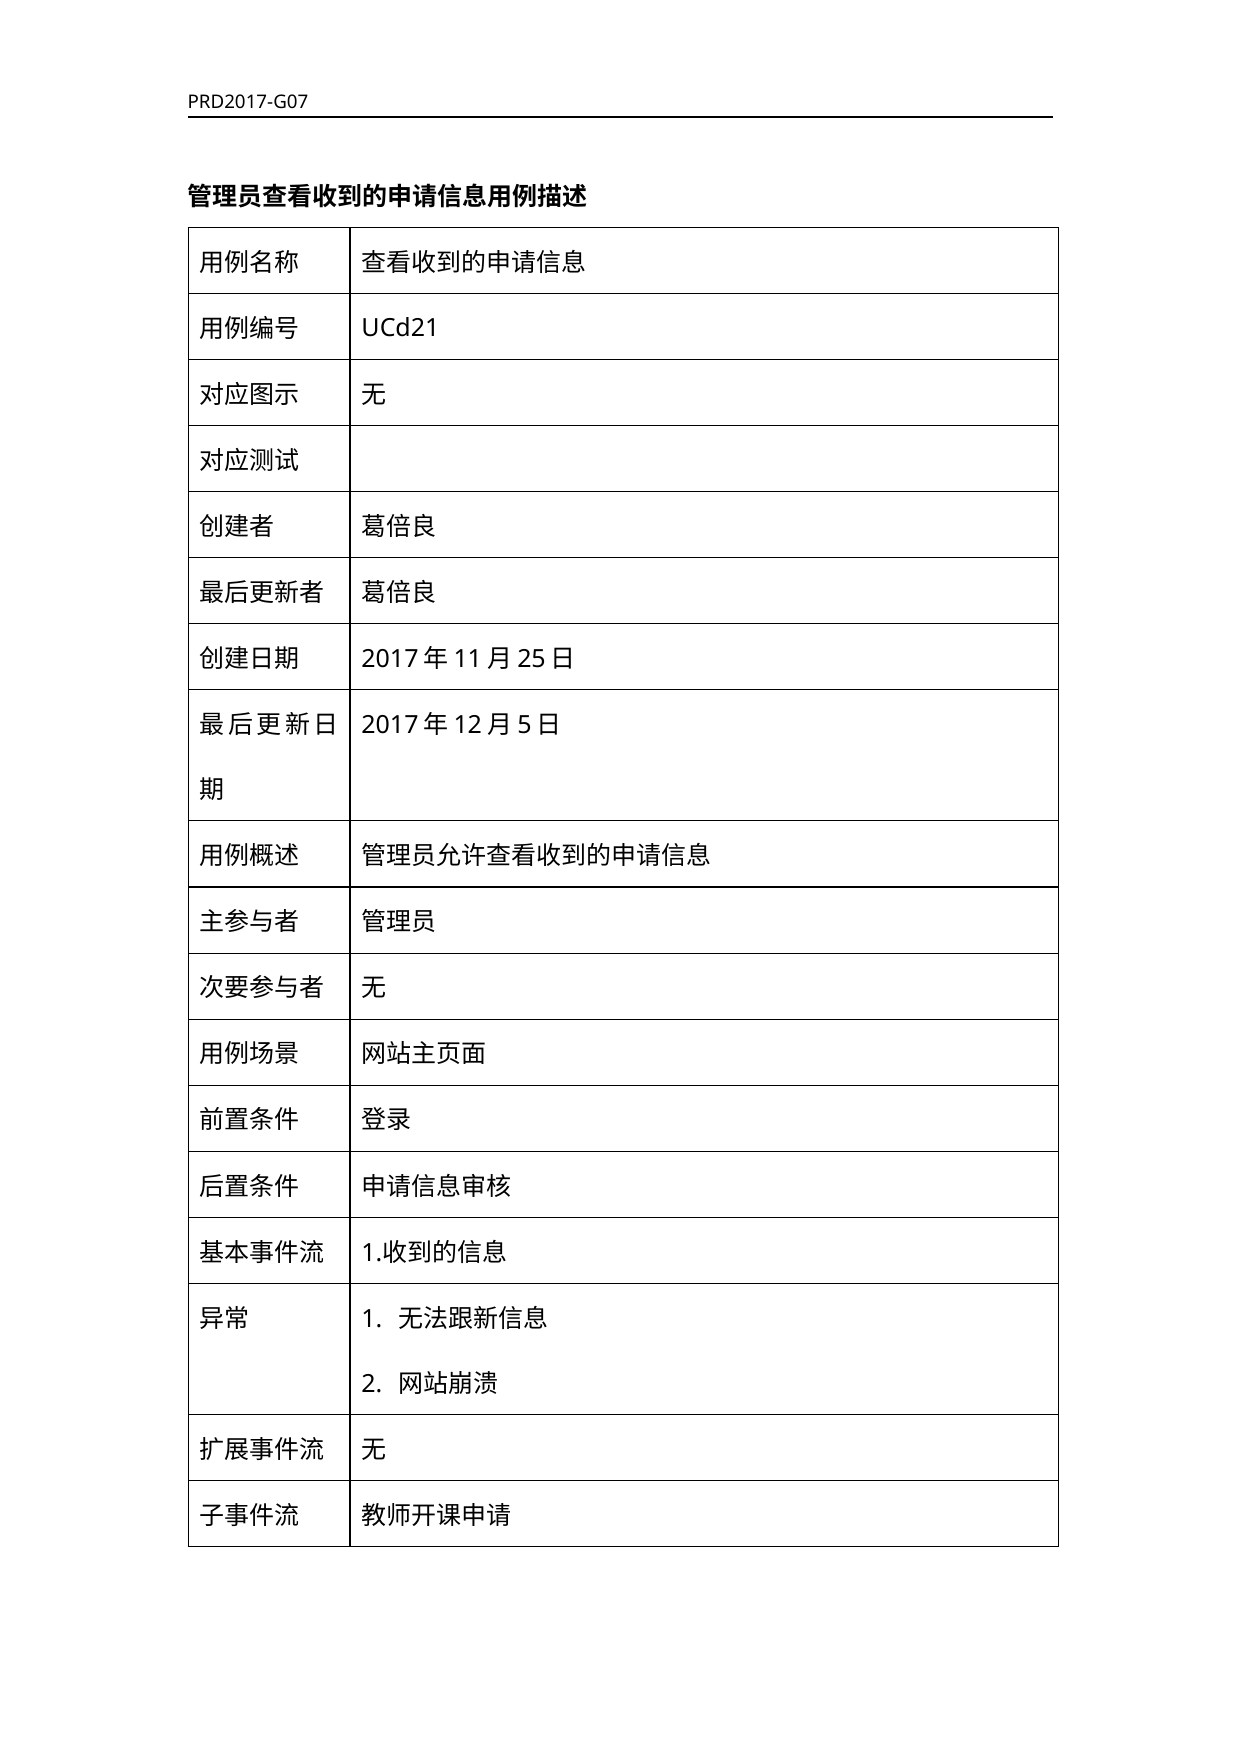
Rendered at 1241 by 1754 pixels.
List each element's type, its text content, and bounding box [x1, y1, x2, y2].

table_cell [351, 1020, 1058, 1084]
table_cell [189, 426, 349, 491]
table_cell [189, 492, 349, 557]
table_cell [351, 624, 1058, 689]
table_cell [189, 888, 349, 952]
text 管理员查看收到的申请信息用例描述 [187, 162, 1053, 227]
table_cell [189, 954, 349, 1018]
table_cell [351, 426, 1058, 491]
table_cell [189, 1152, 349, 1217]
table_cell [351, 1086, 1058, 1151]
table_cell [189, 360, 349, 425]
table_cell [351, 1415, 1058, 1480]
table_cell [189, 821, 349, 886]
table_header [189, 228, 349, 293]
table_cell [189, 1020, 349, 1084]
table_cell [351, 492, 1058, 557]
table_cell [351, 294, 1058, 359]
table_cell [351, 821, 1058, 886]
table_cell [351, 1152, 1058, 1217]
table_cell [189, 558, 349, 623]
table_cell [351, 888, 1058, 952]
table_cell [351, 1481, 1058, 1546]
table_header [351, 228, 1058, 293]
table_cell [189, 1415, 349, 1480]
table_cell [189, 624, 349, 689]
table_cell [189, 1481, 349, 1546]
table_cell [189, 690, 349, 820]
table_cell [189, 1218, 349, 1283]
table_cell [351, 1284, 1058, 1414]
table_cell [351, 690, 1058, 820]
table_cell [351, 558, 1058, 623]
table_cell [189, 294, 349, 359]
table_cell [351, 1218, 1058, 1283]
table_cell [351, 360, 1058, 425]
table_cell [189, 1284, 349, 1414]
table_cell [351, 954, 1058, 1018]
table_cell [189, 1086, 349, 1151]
